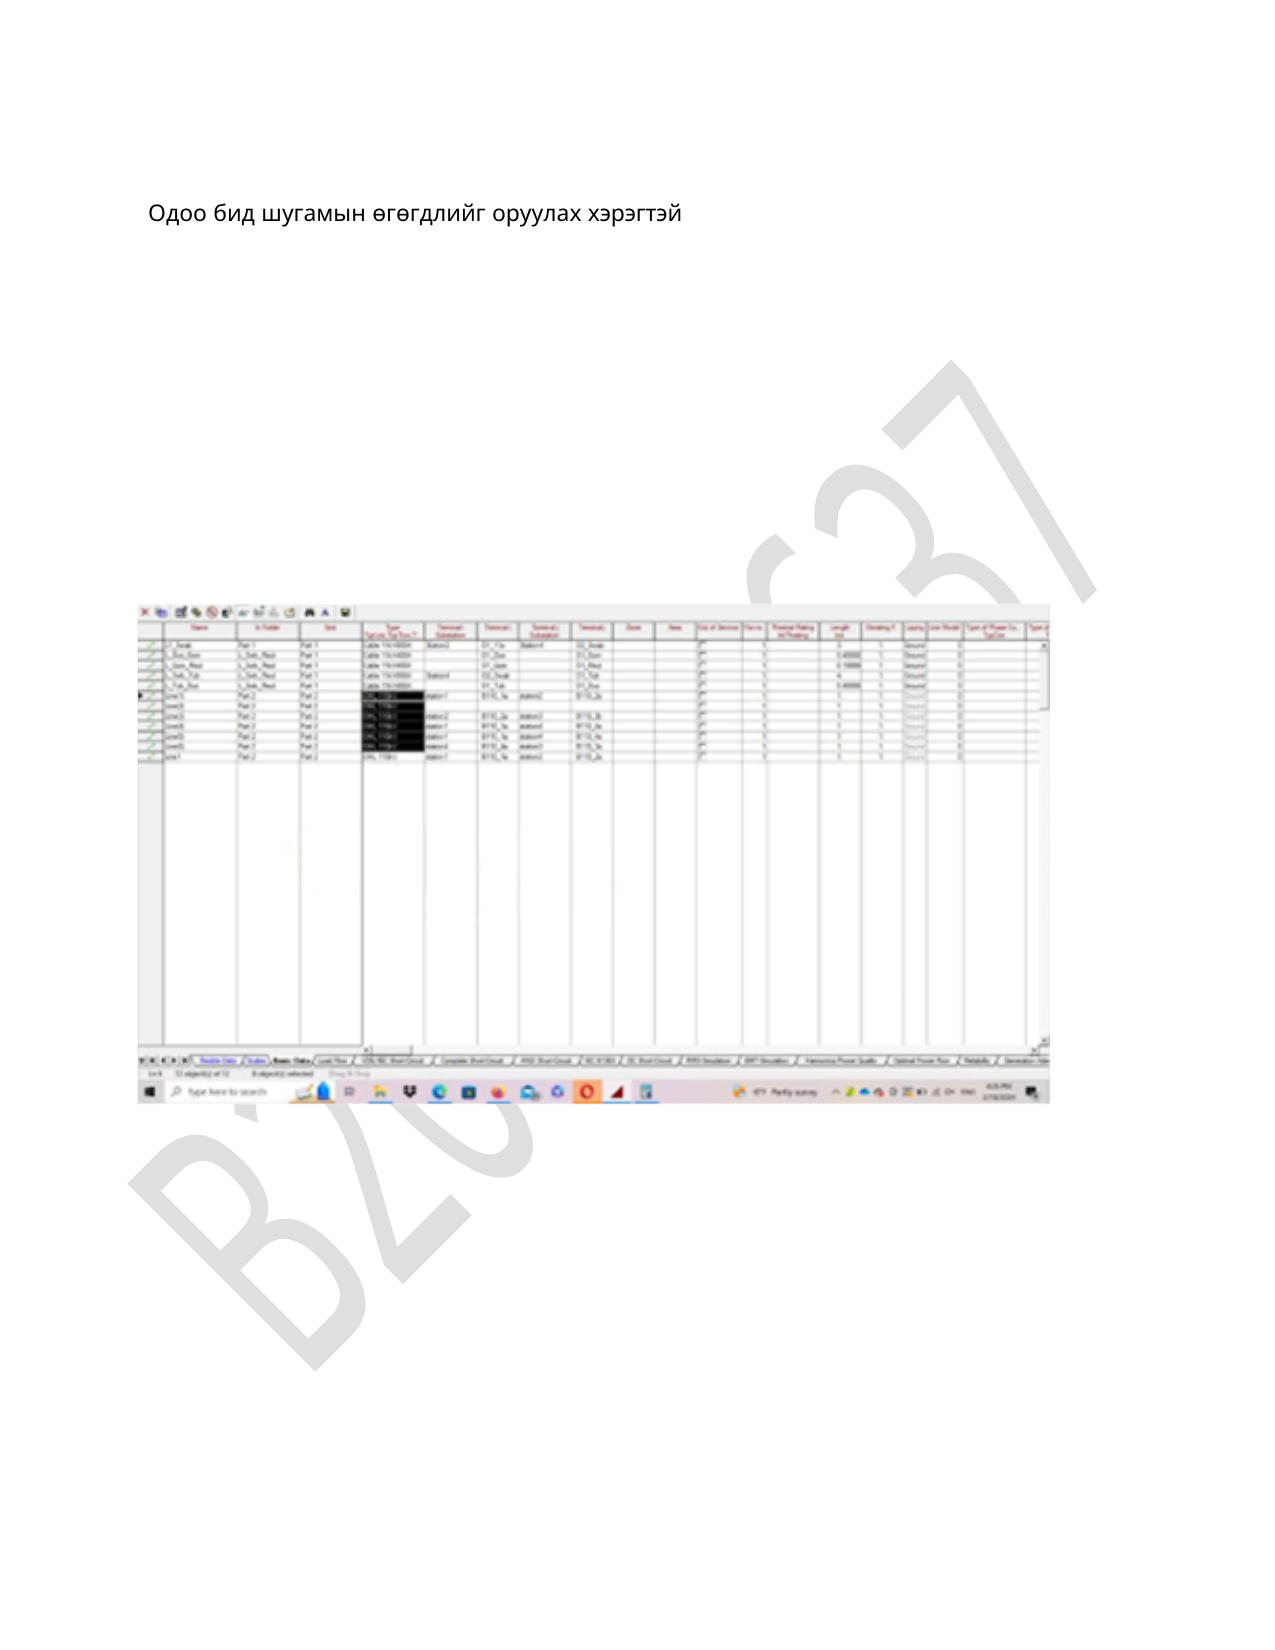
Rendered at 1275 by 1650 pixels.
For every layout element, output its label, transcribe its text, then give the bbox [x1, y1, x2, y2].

text Одоо бид шугамын өгөгдлийг оруулах хэрэгтэй [148, 197, 1129, 228]
picture [137, 294, 1050, 1536]
